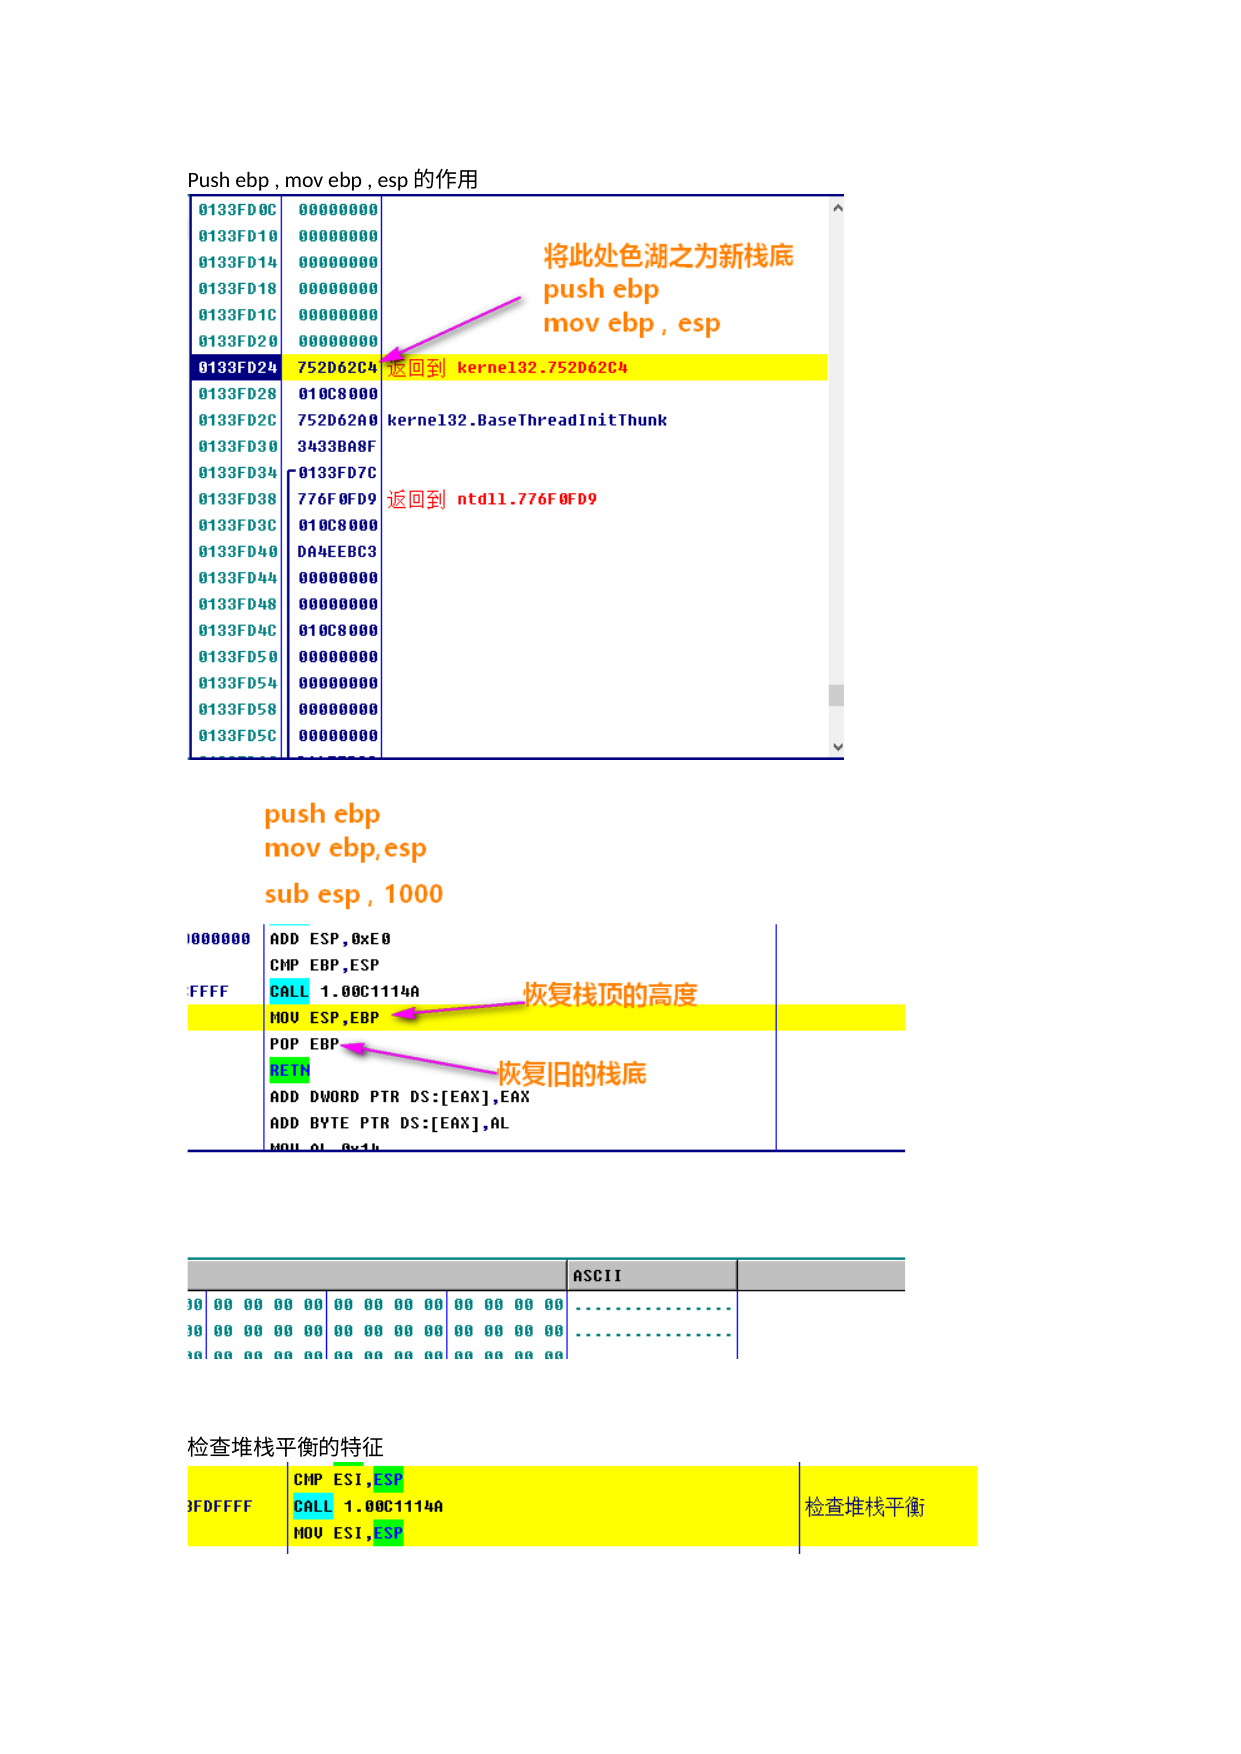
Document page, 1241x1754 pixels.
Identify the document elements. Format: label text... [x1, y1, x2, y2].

picture [187, 779, 905, 1359]
picture [187, 1462, 978, 1554]
picture [187, 194, 844, 760]
text 检查堆栈平衡的特征 [187, 1429, 1053, 1462]
text Push ebp , mov ebp , esp 的作用 [187, 162, 1053, 194]
